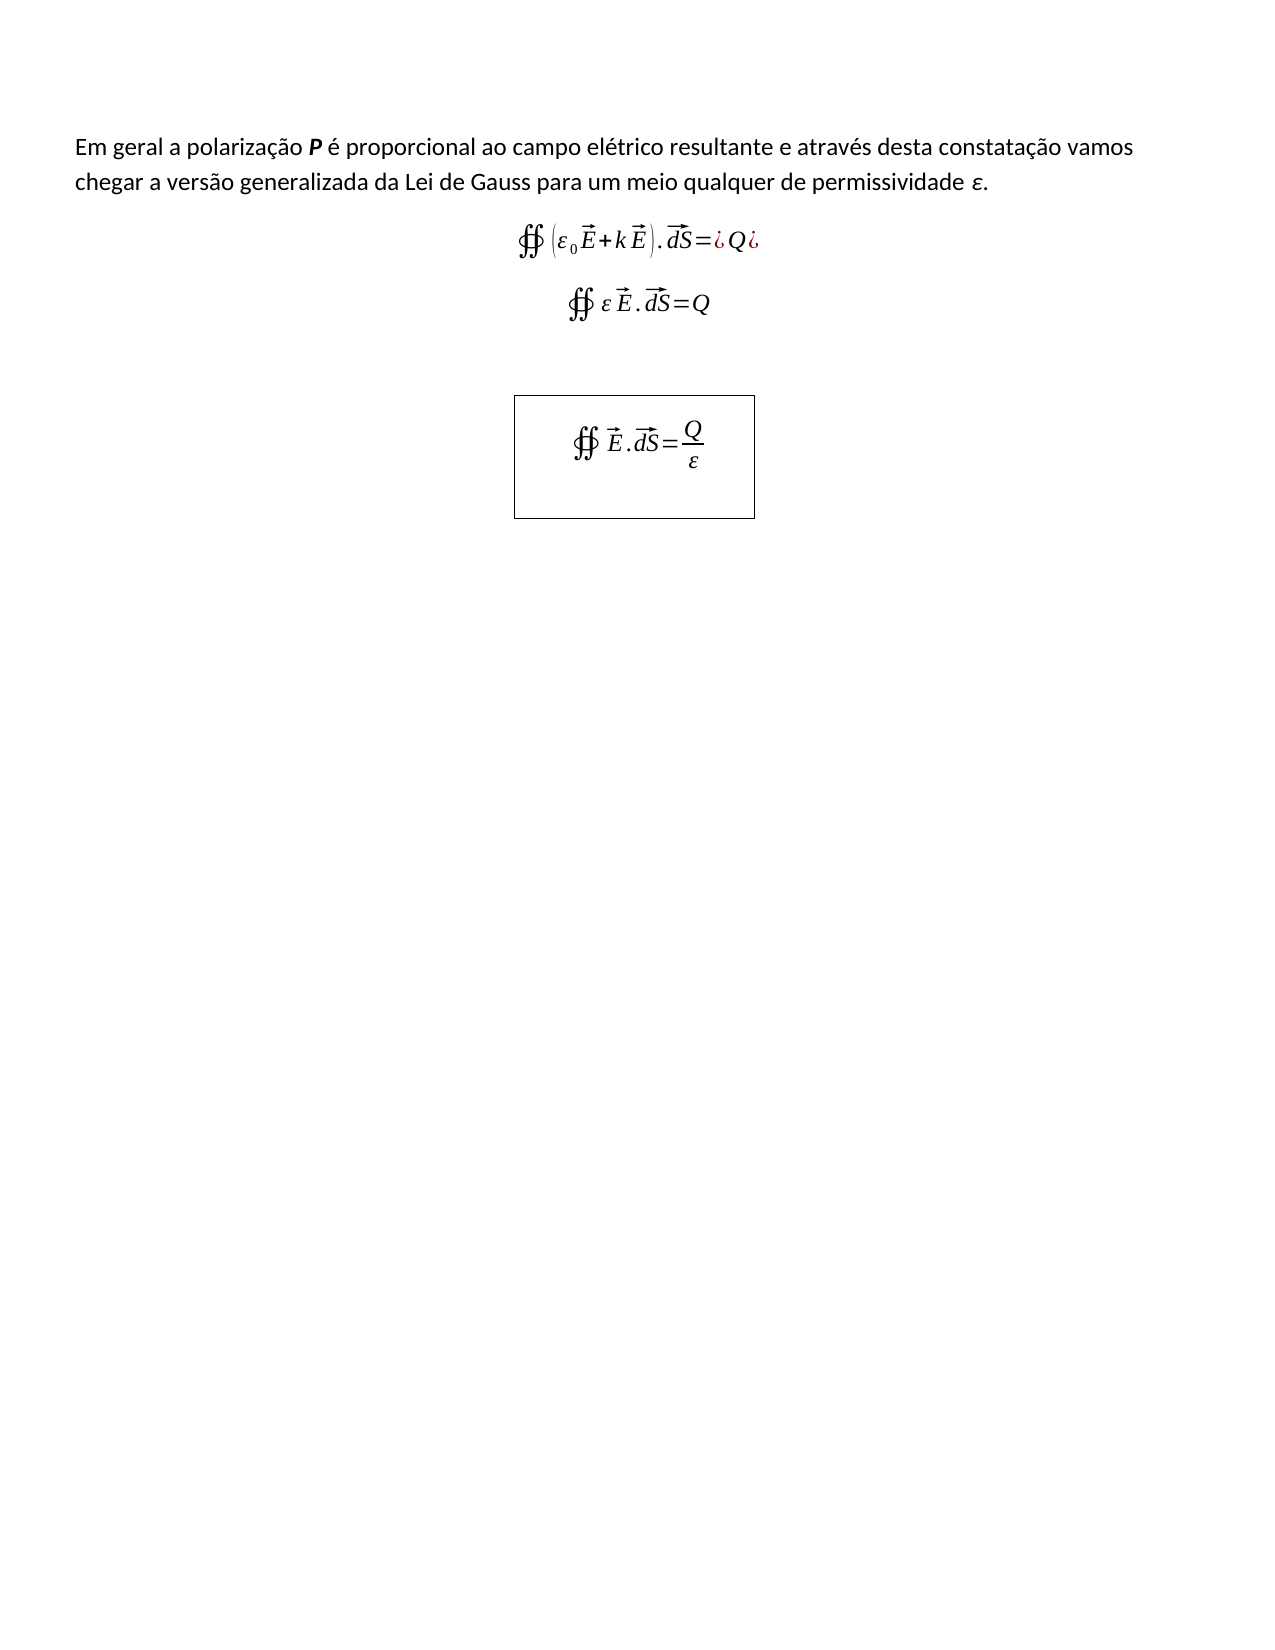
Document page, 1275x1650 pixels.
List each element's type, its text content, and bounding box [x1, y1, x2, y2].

text Em geral a polarização P é proporcional ao campo elétrico resultante e através desta constatação vamos chegar a versão generalizada da Lei de Gauss para um meio qualquer de permissividade ε. [75, 131, 1200, 196]
